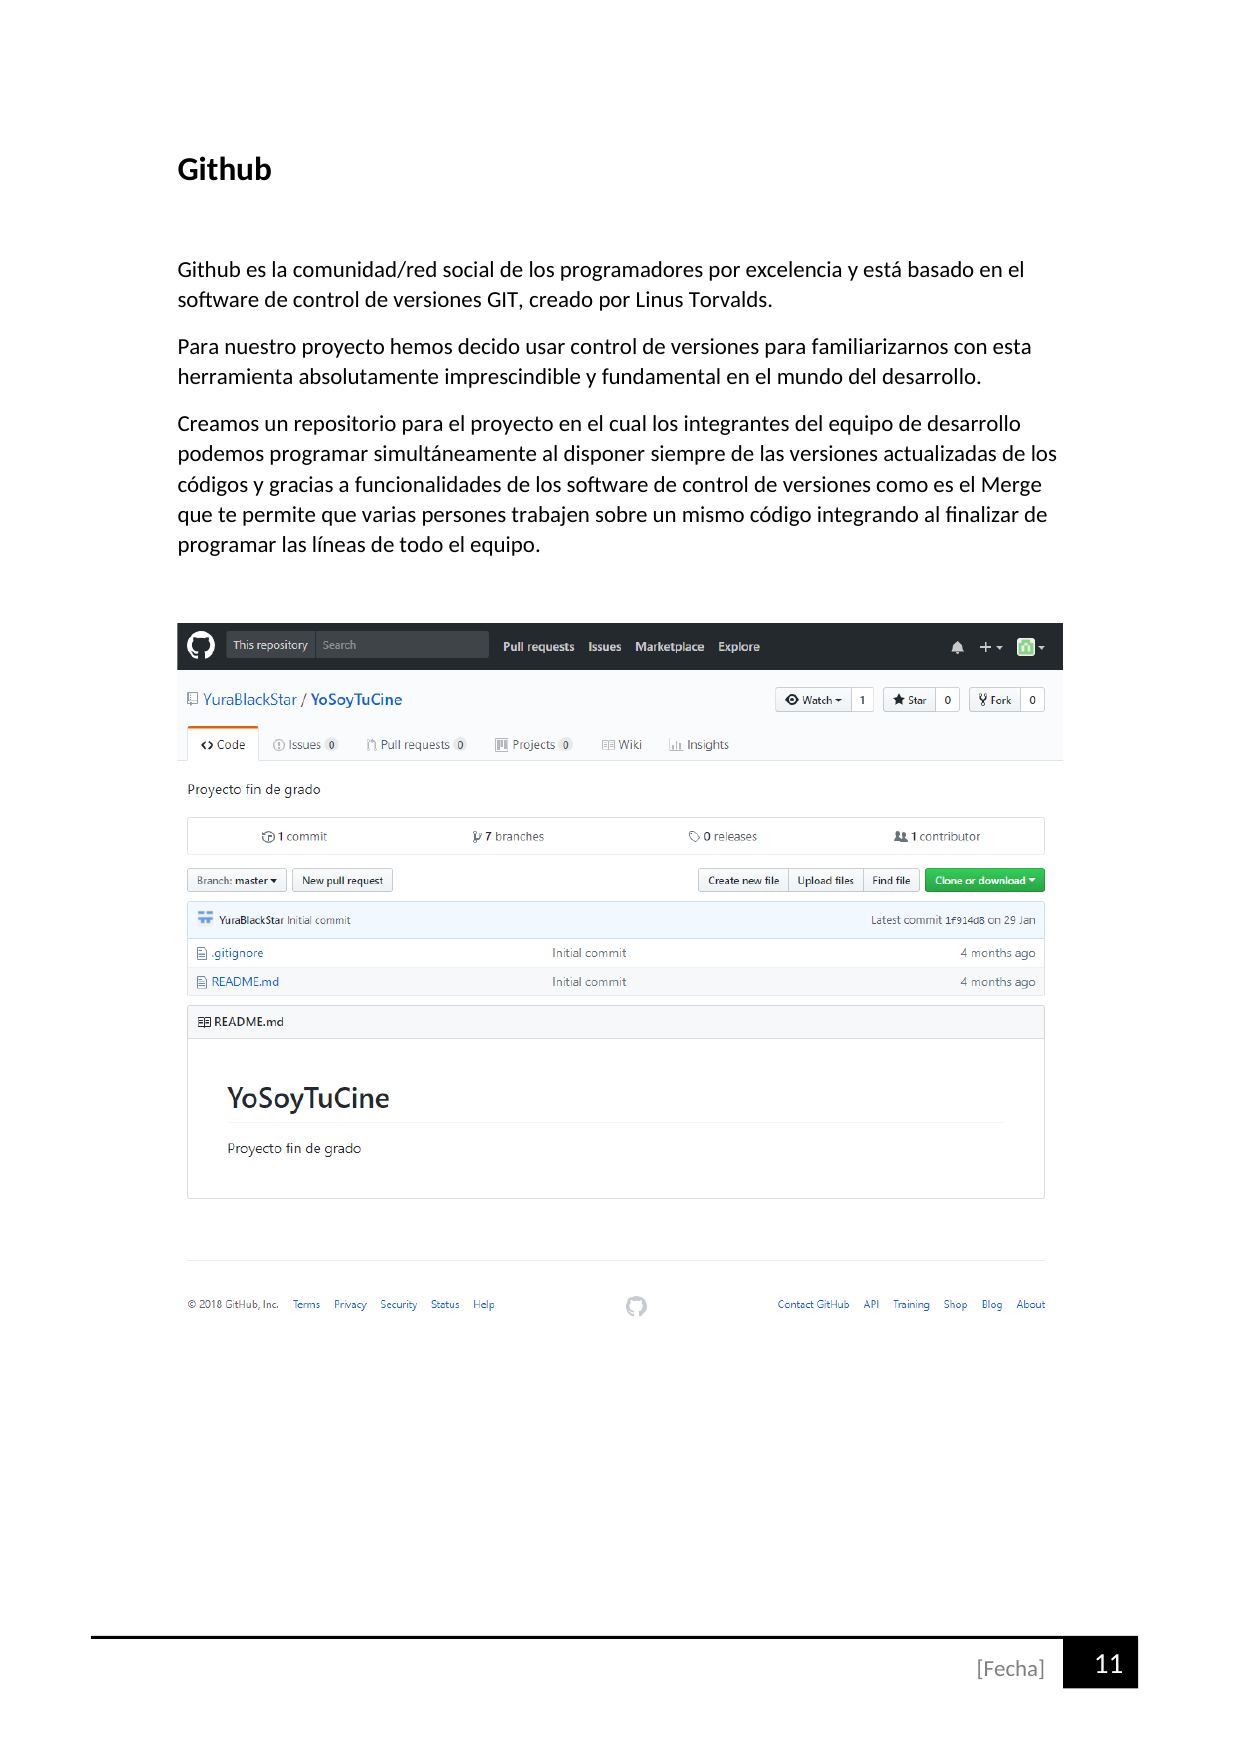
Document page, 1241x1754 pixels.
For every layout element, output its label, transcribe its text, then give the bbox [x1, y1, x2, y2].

text Github [177, 148, 1063, 188]
text Github es la comunidad/red social de los programadores por excelencia y está basado en el software de control de versiones GIT, creado por Linus Torvalds. [177, 255, 1063, 313]
text Creamos un repositorio para el proyecto en el cual los integrantes del equipo de desarrollo podemos programar simultáneamente al disponer siempre de las versiones actualizadas de los códigos y gracias a funcionalidades de los software de control de versiones como es el Merge que te permite que varias persones trabajen sobre un mismo código integrando al finalizar de programar las líneas de todo el equipo. [177, 409, 1063, 558]
text Para nuestro proyecto hemos decido usar control de versiones para familiarizarnos con esta herramienta absolutamente imprescindible y fundamental en el mundo del desarrollo. [177, 332, 1063, 390]
picture [177, 623, 1063, 1347]
